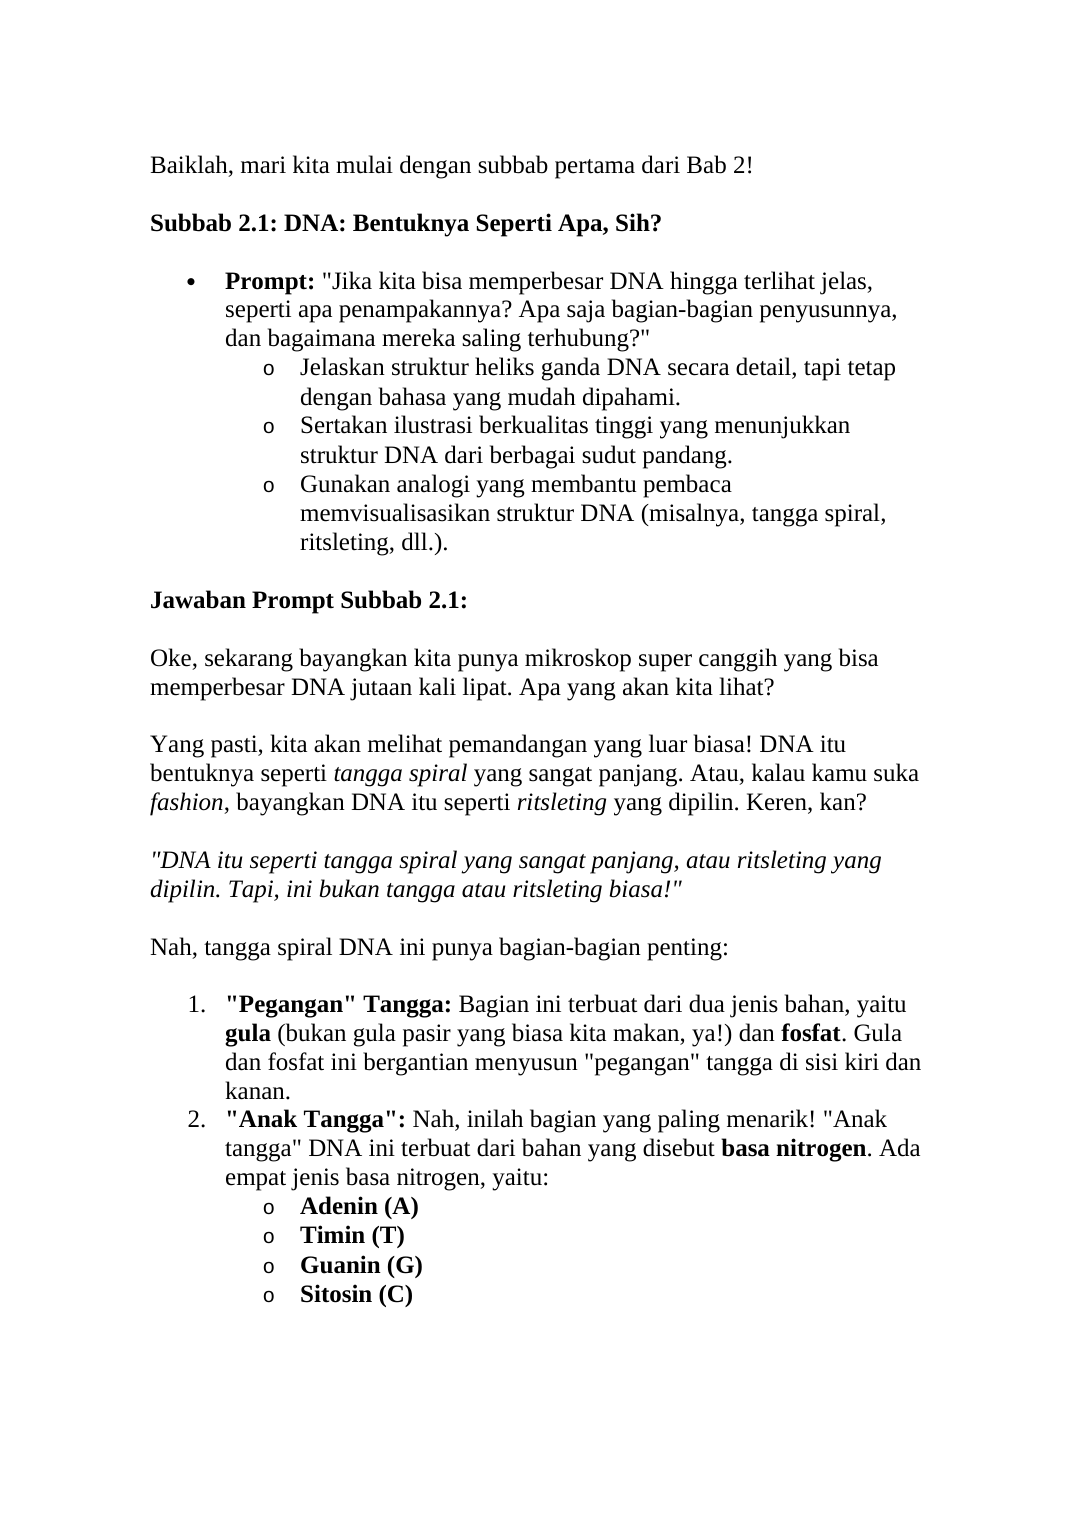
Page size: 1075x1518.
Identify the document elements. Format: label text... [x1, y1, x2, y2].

list Prompt: "Jika kita bisa memperbesar DNA hingga terlihat jelas, seperti apa penampakannya? Apa saja bagian-bagian penyusunnya, dan bagaimana mereka saling terhubung?" [187, 266, 925, 352]
text Yang pasti, kita akan melihat pemandangan yang luar biasa! DNA itu bentuknya seperti tangga spiral yang sangat panjang. Atau, kalau kamu suka fashion, bayangkan DNA itu seperti ritsleting yang dipilin. Keren, kan? [150, 729, 925, 816]
list Timin (T) [262, 1220, 925, 1250]
list Sertakan ilustrasi berkualitas tinggi yang menunjukkan struktur DNA dari berbagai sudut pandang. [262, 410, 925, 469]
text Oke, sekarang bayangkan kita punya mikroskop super canggih yang bisa memperbesar DNA jutaan kali lipat. Apa yang akan kita lihat? [150, 643, 925, 700]
list "Pegangan" Tangga: Bagian ini terbuat dari dua jenis bahan, yaitu gula (bukan gula pasir yang biasa kita makan, ya!) dan fosfat. Gula dan fosfat ini bergantian menyusun "pegangan" tangga di sisi kiri dan kanan. [187, 989, 925, 1104]
list "Anak Tangga": Nah, inilah bagian yang paling menarik! "Anak tangga" DNA ini terbuat dari bahan yang disebut basa nitrogen. Ada empat jenis basa nitrogen, yaitu: [187, 1104, 925, 1191]
text Subbab 2.1: DNA: Bentuknya Seperti Apa, Sih? [150, 208, 925, 237]
list Jelaskan struktur heliks ganda DNA secara detail, tapi tetap dengan bahasa yang mudah dipahami. [262, 352, 925, 410]
list Sitosin (C) [262, 1279, 925, 1309]
text Jawaban Prompt Subbab 2.1: [150, 585, 925, 614]
text Nah, tangga spiral DNA ini punya bagian-bagian penting: [150, 932, 925, 960]
text "DNA itu seperti tangga spiral yang sangat panjang, atau ritsleting yang dipilin. Tapi, ini bukan tangga atau ritsleting biasa!" [150, 845, 925, 902]
list Gunakan analogi yang membantu pembaca memvisualisasikan struktur DNA (misalnya, tangga spiral, ritsleting, dll.). [262, 469, 925, 556]
list Adenin (A) [262, 1191, 925, 1220]
text Baiklah, mari kita mulai dengan subbab pertama dari Bab 2! [150, 150, 925, 179]
list Guanin (G) [262, 1250, 925, 1279]
